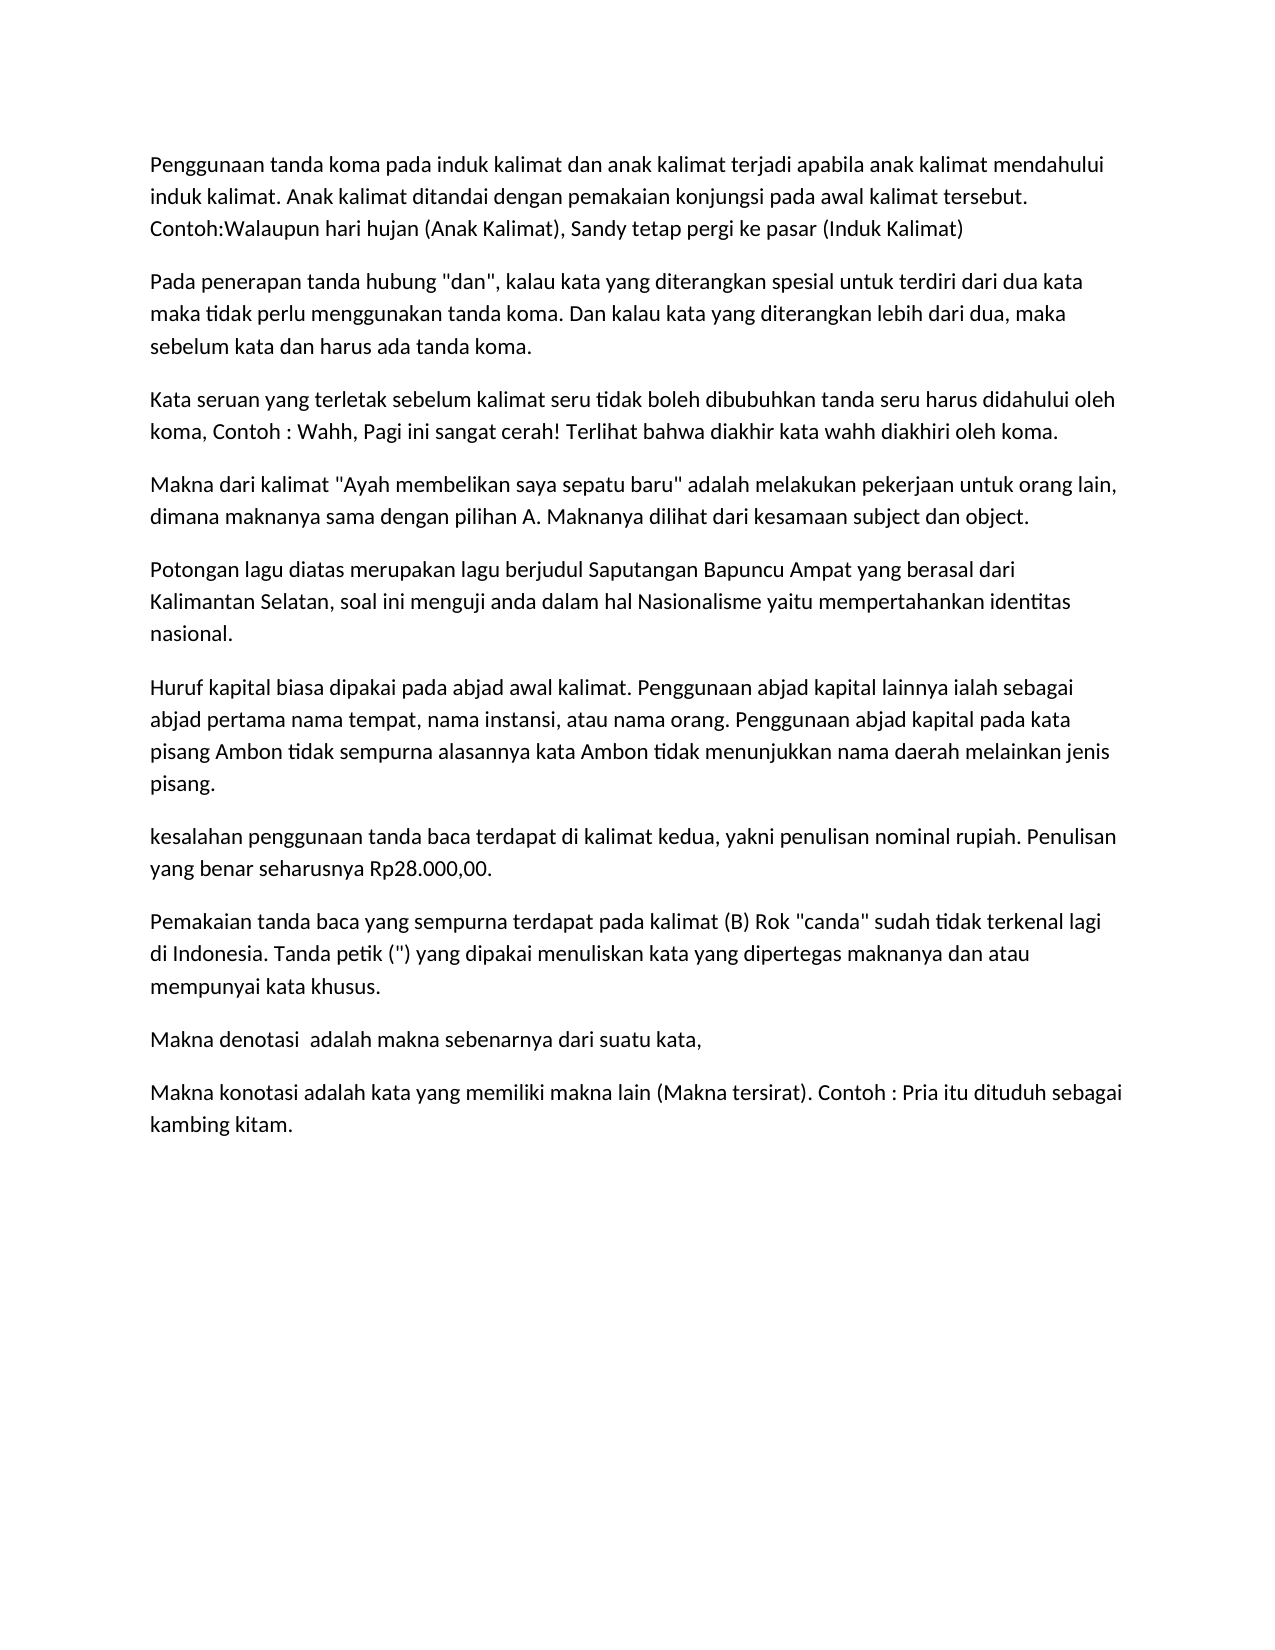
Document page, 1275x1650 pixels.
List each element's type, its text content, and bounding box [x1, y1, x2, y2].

text Penggunaan tanda koma pada induk kalimat dan anak kalimat terjadi apabila anak kalimat mendahului induk kalimat. Anak kalimat ditandai dengan pemakaian konjungsi pada awal kalimat tersebut. Contoh:Walaupun hari hujan (Anak Kalimat), Sandy tetap pergi ke pasar (Induk Kalimat) [150, 150, 1125, 242]
text Potongan lagu diatas merupakan lagu berjudul Saputangan Bapuncu Ampat yang berasal dari Kalimantan Selatan, soal ini menguji anda dalam hal Nasionalisme yaitu mempertahankan identitas nasional. [150, 555, 1125, 648]
text Pemakaian tanda baca yang sempurna terdapat pada kalimat (B) Rok "canda" sudah tidak terkenal lagi di Indonesia. Tanda petik (") yang dipakai menuliskan kata yang dipertegas maknanya dan atau mempunyai kata khusus. [150, 907, 1125, 1000]
text Makna dari kalimat "Ayah membelikan saya sepatu baru" adalah melakukan pekerjaan untuk orang lain, dimana maknanya sama dengan pilihan A. Maknanya dilihat dari kesamaan subject dan object. [150, 470, 1125, 530]
text Makna denotasi adalah makna sebenarnya dari suatu kata, [150, 1025, 1125, 1053]
text Kata seruan yang terletak sebelum kalimat seru tidak boleh dibubuhkan tanda seru harus didahului oleh koma, Contoh : Wahh, Pagi ini sangat cerah! Terlihat bahwa diakhir kata wahh diakhiri oleh koma. [150, 385, 1125, 445]
text kesalahan penggunaan tanda baca terdapat di kalimat kedua, yakni penulisan nominal rupiah. Penulisan yang benar seharusnya Rp28.000,00. [150, 822, 1125, 882]
text Makna konotasi adalah kata yang memiliki makna lain (Makna tersirat). Contoh : Pria itu dituduh sebagai kambing kitam. [150, 1078, 1125, 1138]
text Pada penerapan tanda hubung "dan", kalau kata yang diterangkan spesial untuk terdiri dari dua kata maka tidak perlu menggunakan tanda koma. Dan kalau kata yang diterangkan lebih dari dua, maka sebelum kata dan harus ada tanda koma. [150, 267, 1125, 360]
text Huruf kapital biasa dipakai pada abjad awal kalimat. Penggunaan abjad kapital lainnya ialah sebagai abjad pertama nama tempat, nama instansi, atau nama orang. Penggunaan abjad kapital pada kata pisang Ambon tidak sempurna alasannya kata Ambon tidak menunjukkan nama daerah melainkan jenis pisang. [150, 673, 1125, 797]
